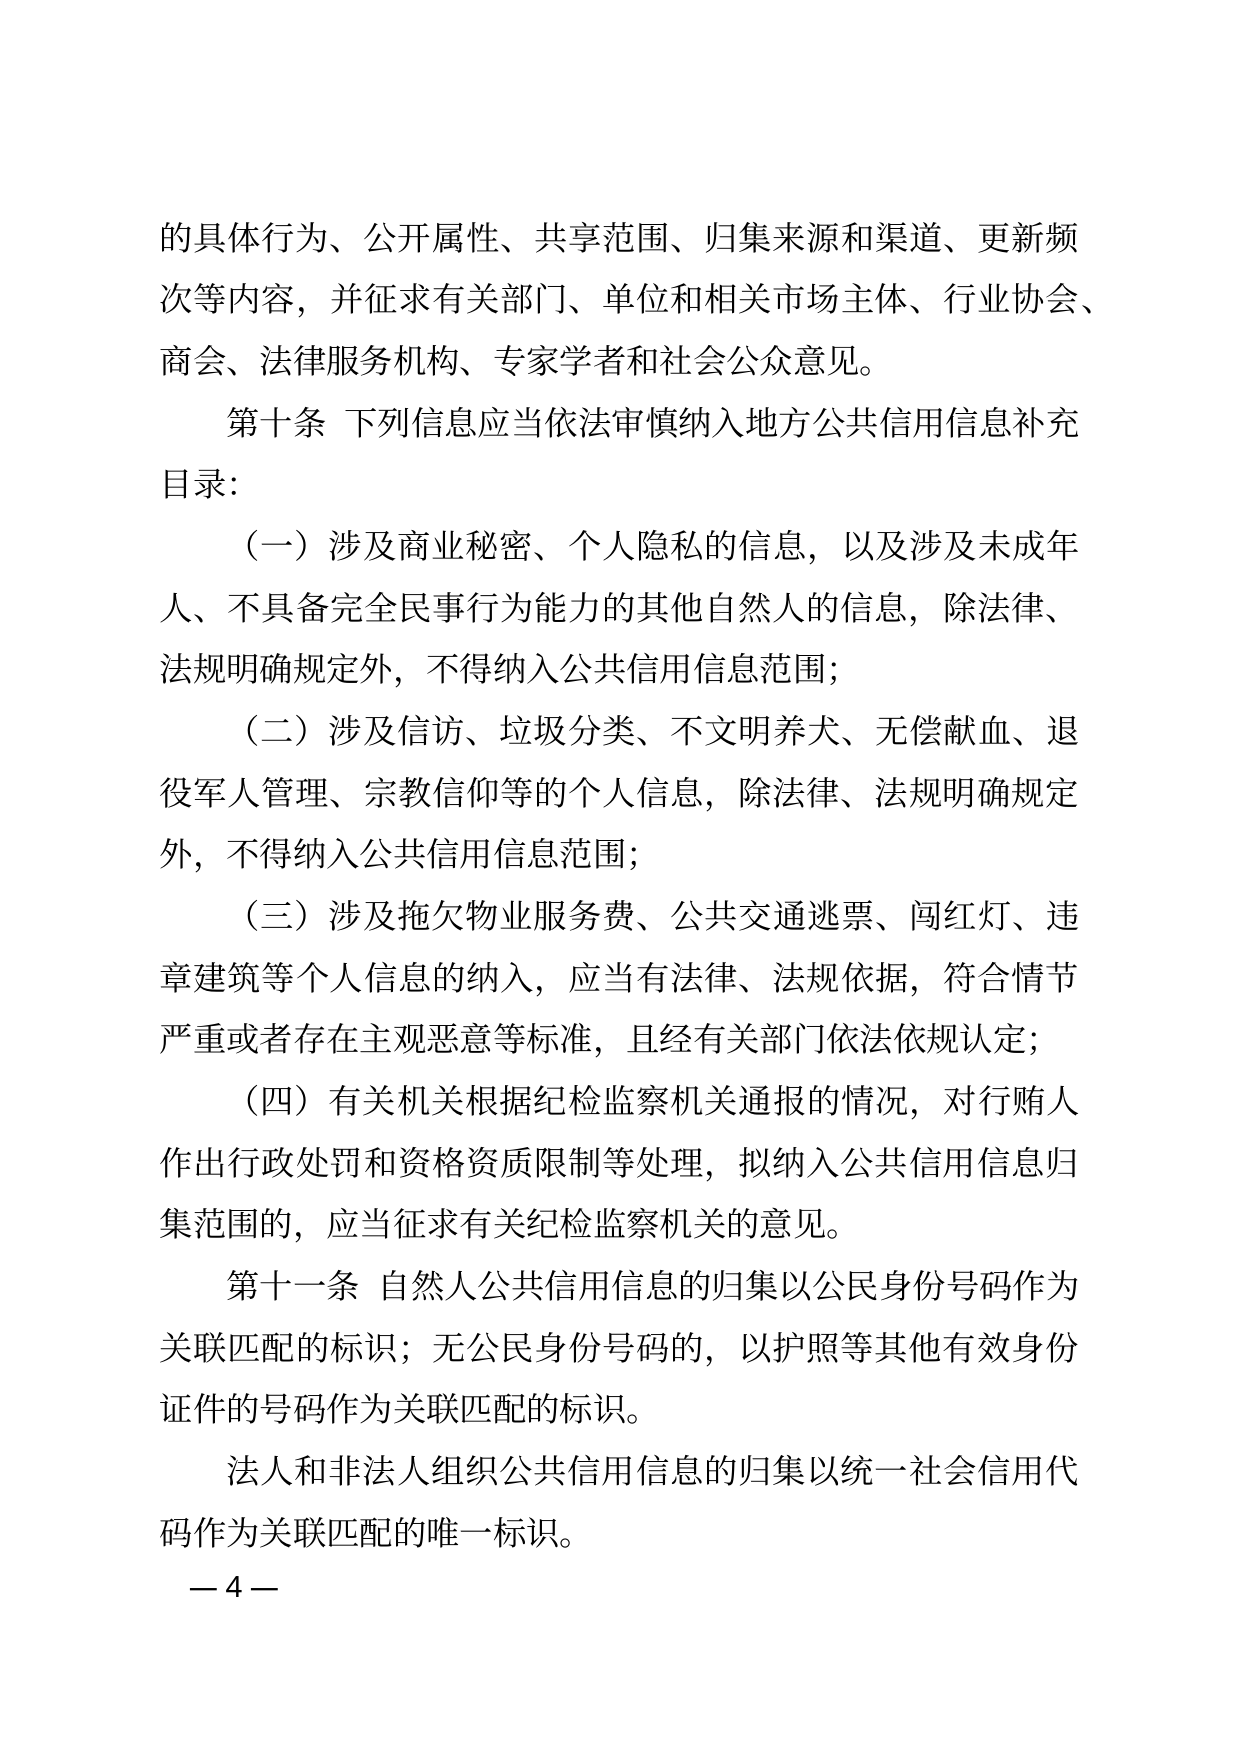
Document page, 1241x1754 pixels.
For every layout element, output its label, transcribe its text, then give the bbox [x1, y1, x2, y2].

text （一）涉及商业秘密、个人隐私的信息，以及涉及未成年人、不具备完全民事行为能力的其他自然人的信息，除法律、法规明确规定外，不得纳入公共信用信息范围； [159, 509, 1081, 694]
text 第十条 下列信息应当依法审慎纳入地方公共信用信息补充目录： [159, 386, 1081, 509]
text （四）有关机关根据纪检监察机关通报的情况，对行贿人作出行政处罚和资格资质限制等处理，拟纳入公共信用信息归集范围的，应当征求有关纪检监察机关的意见。 [159, 1064, 1081, 1249]
text 第十一条 自然人公共信用信息的归集以公民身份号码作为关联匹配的标识；无公民身份号码的，以护照等其他有效身份证件的号码作为关联匹配的标识。 [159, 1249, 1081, 1434]
text （三）涉及拖欠物业服务费、公共交通逃票、闯红灯、违章建筑等个人信息的纳入，应当有法律、法规依据，符合情节严重或者存在主观恶意等标准，且经有关部门依法依规认定； [159, 879, 1081, 1064]
text 法人和非法人组织公共信用信息的归集以统一社会信用代码作为关联匹配的唯一标识。 [159, 1434, 1081, 1557]
text （二）涉及信访、垃圾分类、不文明养犬、无偿献血、退役军人管理、宗教信仰等的个人信息，除法律、法规明确规定外，不得纳入公共信用信息范围； [159, 694, 1081, 879]
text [159, 201, 1081, 386]
